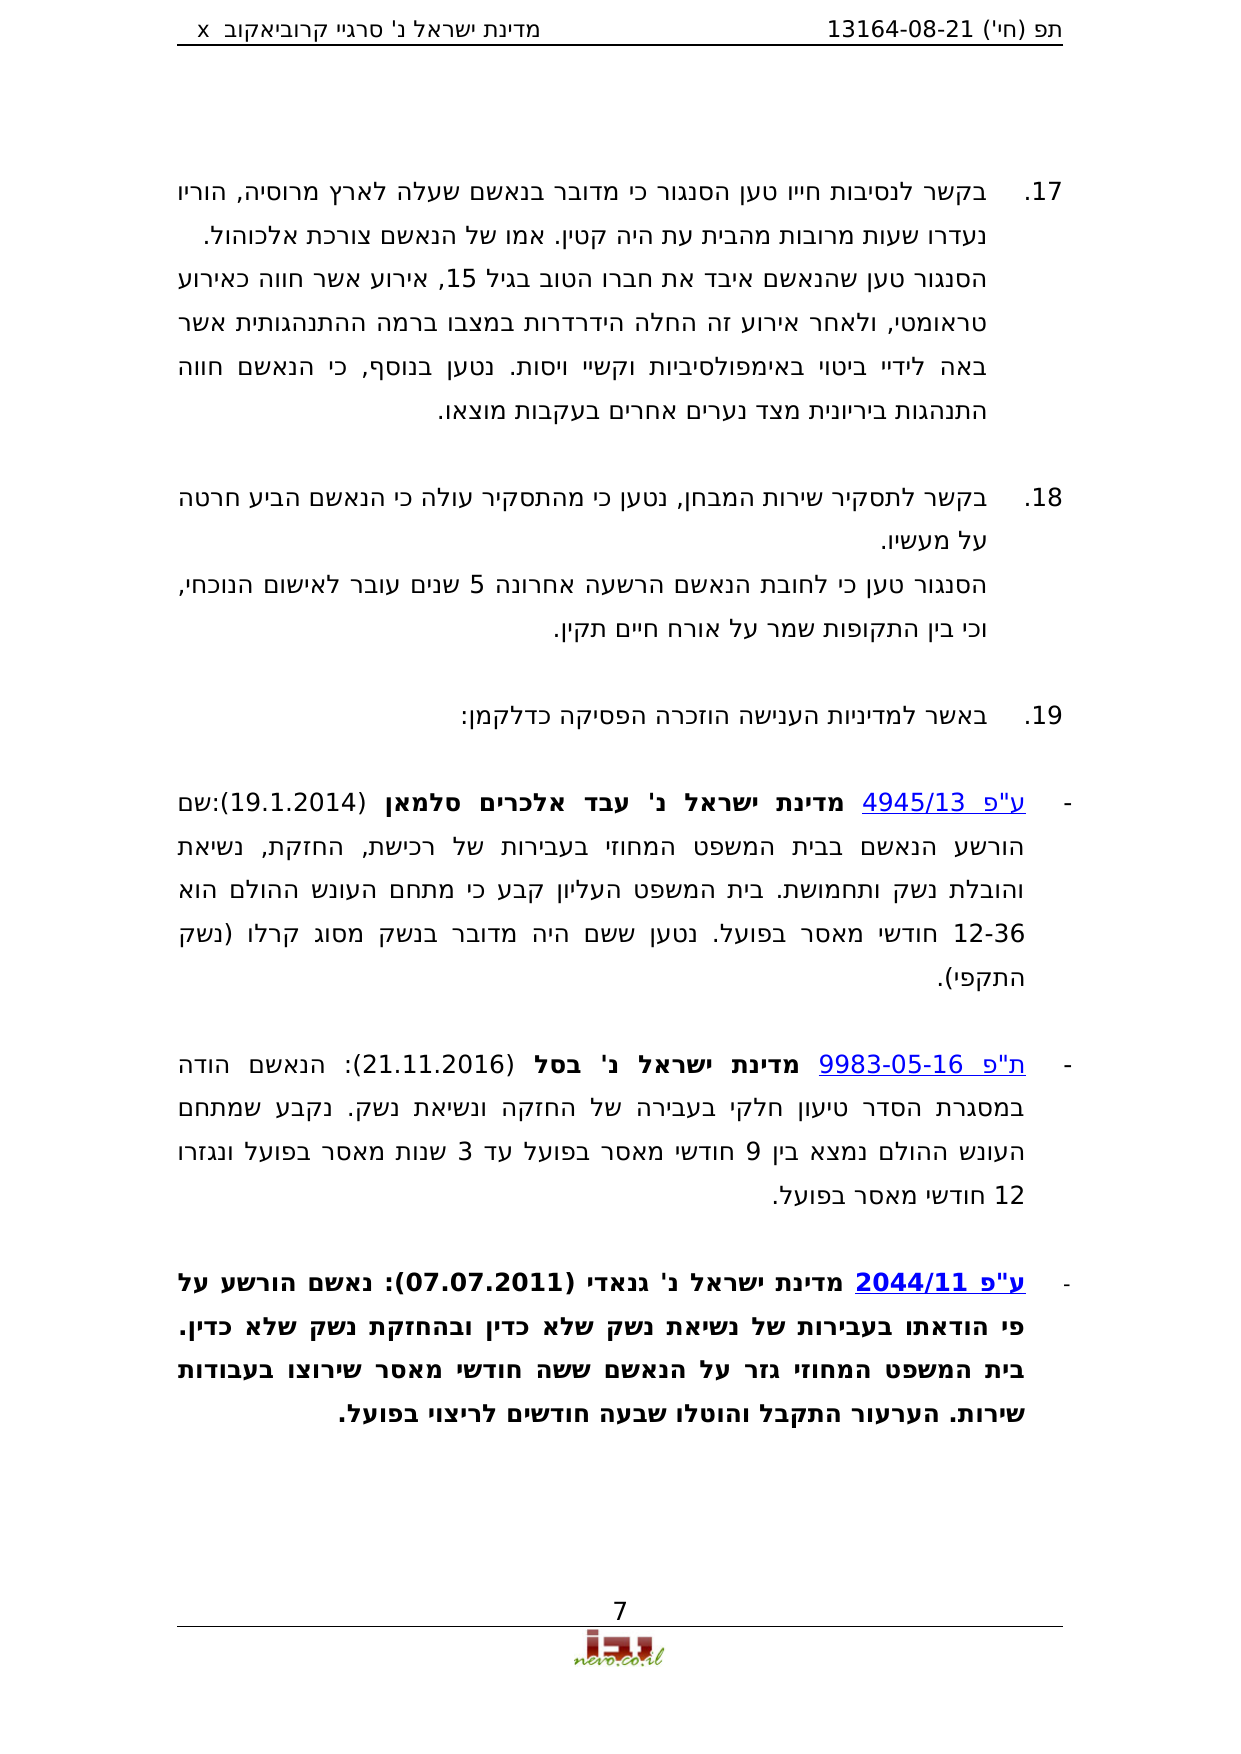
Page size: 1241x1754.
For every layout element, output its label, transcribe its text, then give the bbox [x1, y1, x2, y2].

list ע"פ 2044/11 מדינת ישראל נ' גנאדי (07.07.2011): נאשם הורשע על פי הודאתו בעבירות של נשיאת נשק שלא כדין ובהחזקת נשק שלא כדין. בית המשפט המחוזי גזר על הנאשם ששה חודשי מאסר שירוצו בעבודות שירות. הערעור התקבל והוטלו שבעה חודשים לריצוי בפועל. [177, 1268, 1063, 1428]
picture [574, 1629, 666, 1667]
list ע"פ 4945/13 מדינת ישראל נ' עבד אלכרים סלמאן (19.1.2014):שם הורשע הנאשם בבית המשפט המחוזי בעבירות של רכישת, החזקת, נשיאת והובלת נשק ותחמושת. בית המשפט העליון קבע כי מתחם העונש ההולם הוא 12-36 חודשי מאסר בפועל. נטען ששם היה מדובר בנשק מסוג קרלו (נשק התקפי). [177, 788, 1063, 992]
list ת"פ 9983-05-16 מדינת ישראל נ' בסל (21.11.2016): הנאשם הודה במסגרת הסדר טיעון חלקי בעבירה של החזקה ונשיאת נשק. נקבע שמתחם העונש ההולם נמצא בין 9 חודשי מאסר בפועל עד 3 שנות מאסר בפועל ונגזרו 12 חודשי מאסר בפועל. [177, 1050, 1063, 1210]
text 17. בקשר לנסיבות חייו טען הסנגור כי מדובר בנאשם שעלה לארץ מרוסיה, הוריו נעדרו שעות מרובות מהבית עת היה קטין. אמו של הנאשם צורכת אלכוהול. [177, 177, 1063, 250]
text 19. באשר למדיניות הענישה הוזכרה הפסיקה כדלקמן: [177, 701, 1063, 730]
text הסנגור טען שהנאשם איבד את חברו הטוב בגיל 15, אירוע אשר חווה כאירוע טראומטי, ולאחר אירוע זה החלה הידרדרות במצבו ברמה ההתנהגותית אשר באה לידיי ביטוי באימפולסיביות וקשיי ויסות. נטען בנוסף, כי הנאשם חווה התנהגות ביריונית מצד נערים אחרים בעקבות מוצאו. [177, 265, 1063, 425]
text 18. בקשר לתסקיר שירות המבחן, נטען כי מהתסקיר עולה כי הנאשם הביע חרטה על מעשיו. [177, 483, 1063, 556]
text הסנגור טען כי לחובת הנאשם הרשעה אחרונה 5 שנים עובר לאישום הנוכחי, וכי בין התקופות שמר על אורח חיים תקין. [177, 570, 1063, 643]
